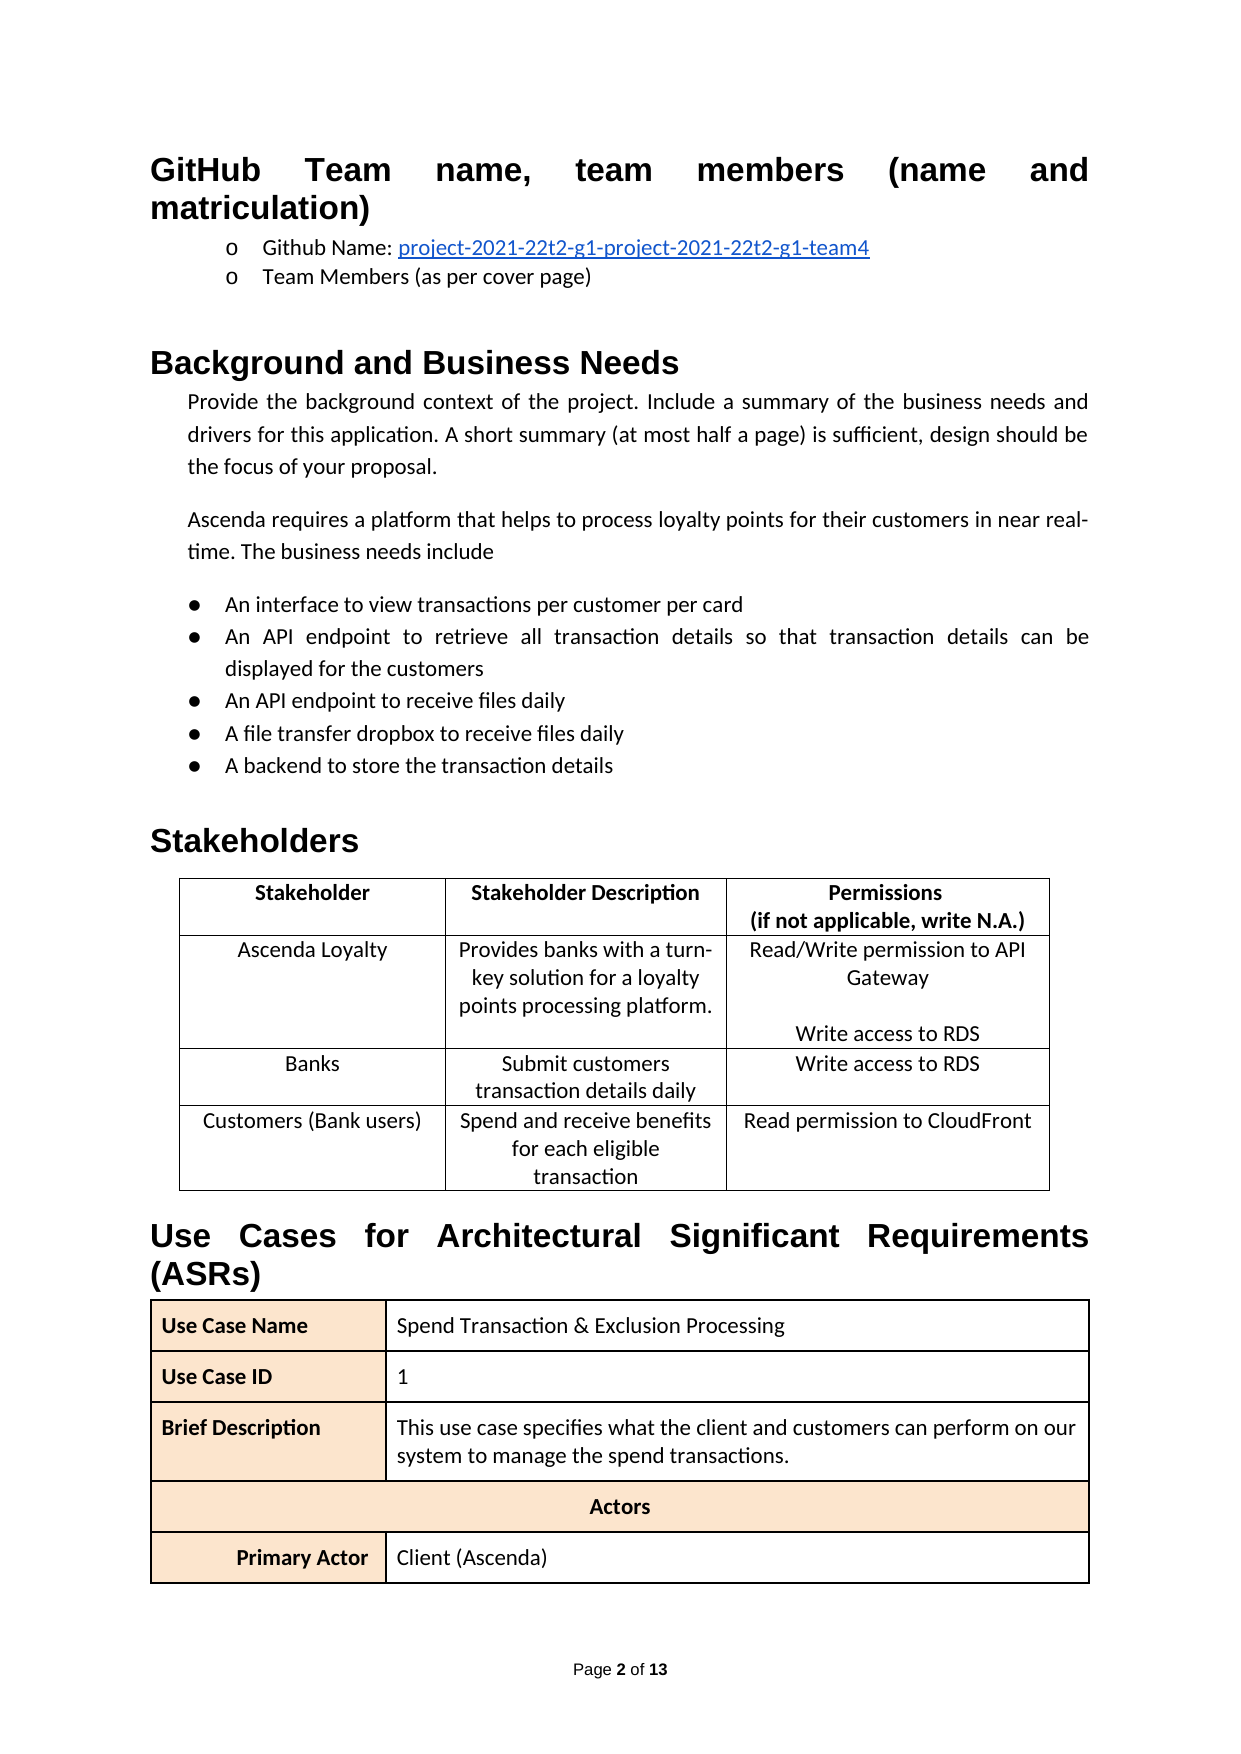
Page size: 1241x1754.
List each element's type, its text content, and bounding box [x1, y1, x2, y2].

list Team Members (as per cover page) [225, 262, 1090, 291]
list A backend to store the transaction details [187, 751, 1090, 779]
table_cell Spend and receive benefits for each eligible transaction [446, 1106, 726, 1190]
text Provide the background context of the project. Include a summary of the business needs and drivers for this application. A short summary (at most half a page) is sufficient, design should be the focus of your proposal. [187, 387, 1090, 480]
subtitle GitHub Team name, team members (name and matriculation) [150, 150, 1090, 227]
list An interface to view transactions per customer per card [187, 590, 1090, 618]
subtitle Use Cases for Architectural Significant Requirements (ASRs) [150, 1216, 1090, 1293]
table_cell Read/Write permission to API Gateway Write access to RDS [727, 936, 1049, 1048]
table_cell Banks [180, 1049, 445, 1105]
table_cell Use Case ID [152, 1352, 385, 1401]
table_header Stakeholder [180, 879, 445, 934]
table_header Use Case Name [152, 1301, 385, 1350]
table_header Stakeholder Description [446, 879, 726, 934]
table_cell Ascenda Loyalty [180, 936, 445, 1048]
table_cell Provides banks with a turn-key solution for a loyalty points processing platform. [446, 936, 726, 1048]
table_cell 1 [387, 1352, 1088, 1401]
table_header Permissions (if not applicable, write N.A.) [727, 879, 1049, 934]
table_cell Customers (Bank users) [180, 1106, 445, 1190]
list A file transfer dropbox to receive files daily [187, 719, 1090, 747]
table_cell This use case specifies what the client and customers can perform on our system to manage the spend transactions. [387, 1403, 1088, 1480]
table_cell Write access to RDS [727, 1049, 1049, 1105]
text Ascenda requires a platform that helps to process loyalty points for their customers in near real-time. The business needs include [187, 505, 1090, 565]
table_cell Primary Actor [152, 1533, 385, 1582]
list Github Name: project-2021-22t2-g1-project-2021-22t2-g1-team4 [225, 233, 1090, 262]
subtitle Stakeholders [150, 821, 1090, 859]
subtitle Background and Business Needs [150, 343, 1090, 381]
table_cell Actors [152, 1482, 1088, 1531]
table_cell Submit customers transaction details daily [446, 1049, 726, 1105]
table_cell Read permission to CloudFront [727, 1106, 1049, 1190]
table_cell Brief Description [152, 1403, 385, 1480]
table_cell Client (Ascenda) [387, 1533, 1088, 1582]
list An API endpoint to retrieve all transaction details so that transaction details can be displayed for the customers [187, 622, 1090, 682]
table_header Spend Transaction & Exclusion Processing [387, 1301, 1088, 1350]
list An API endpoint to receive files daily [187, 687, 1090, 715]
